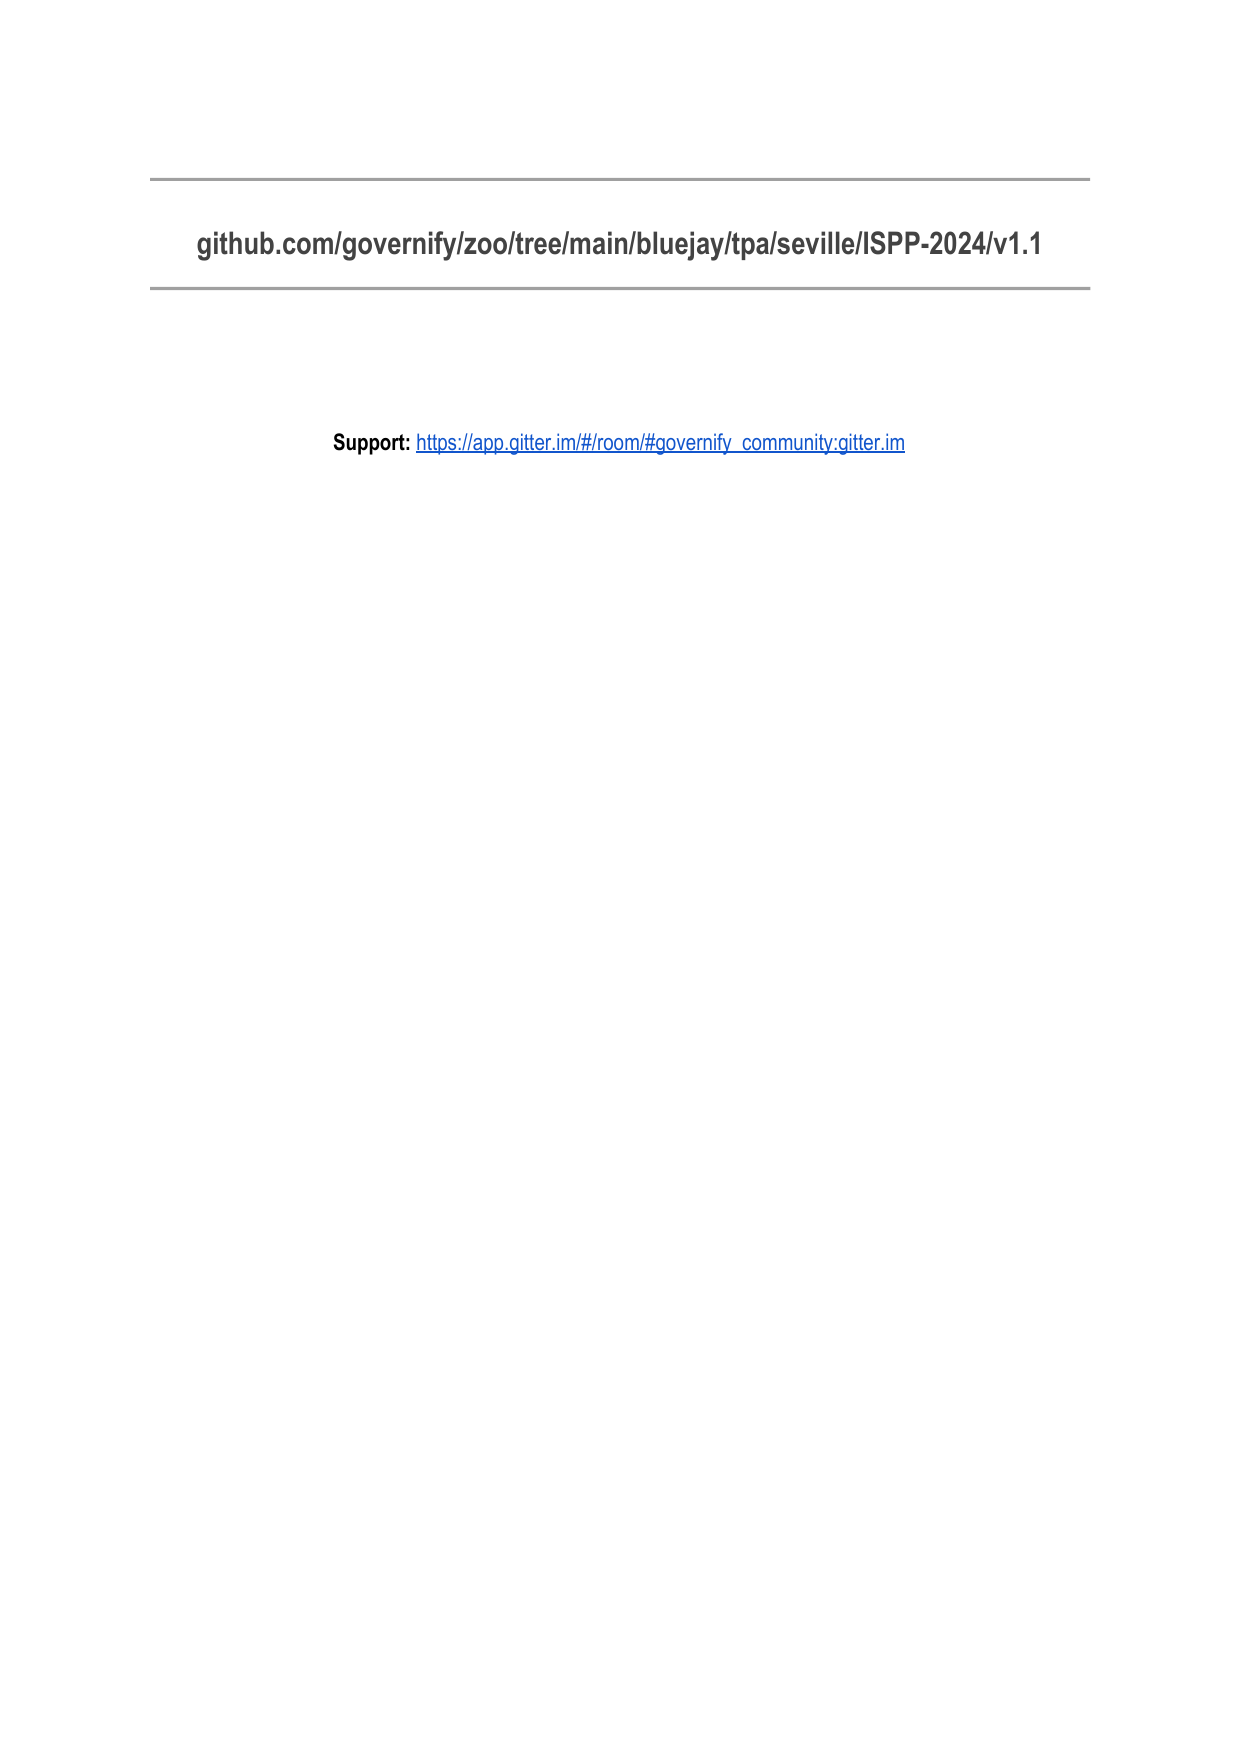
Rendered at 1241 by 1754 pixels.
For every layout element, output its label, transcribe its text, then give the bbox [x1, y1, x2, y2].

text Support: https://app.gitter.im/#/room/#governify_community:gitter.im [150, 428, 1088, 455]
text github.com/governify/zoo/tree/main/bluejay/tpa/seville/ISPP-2024/v1.1 [150, 225, 1090, 261]
